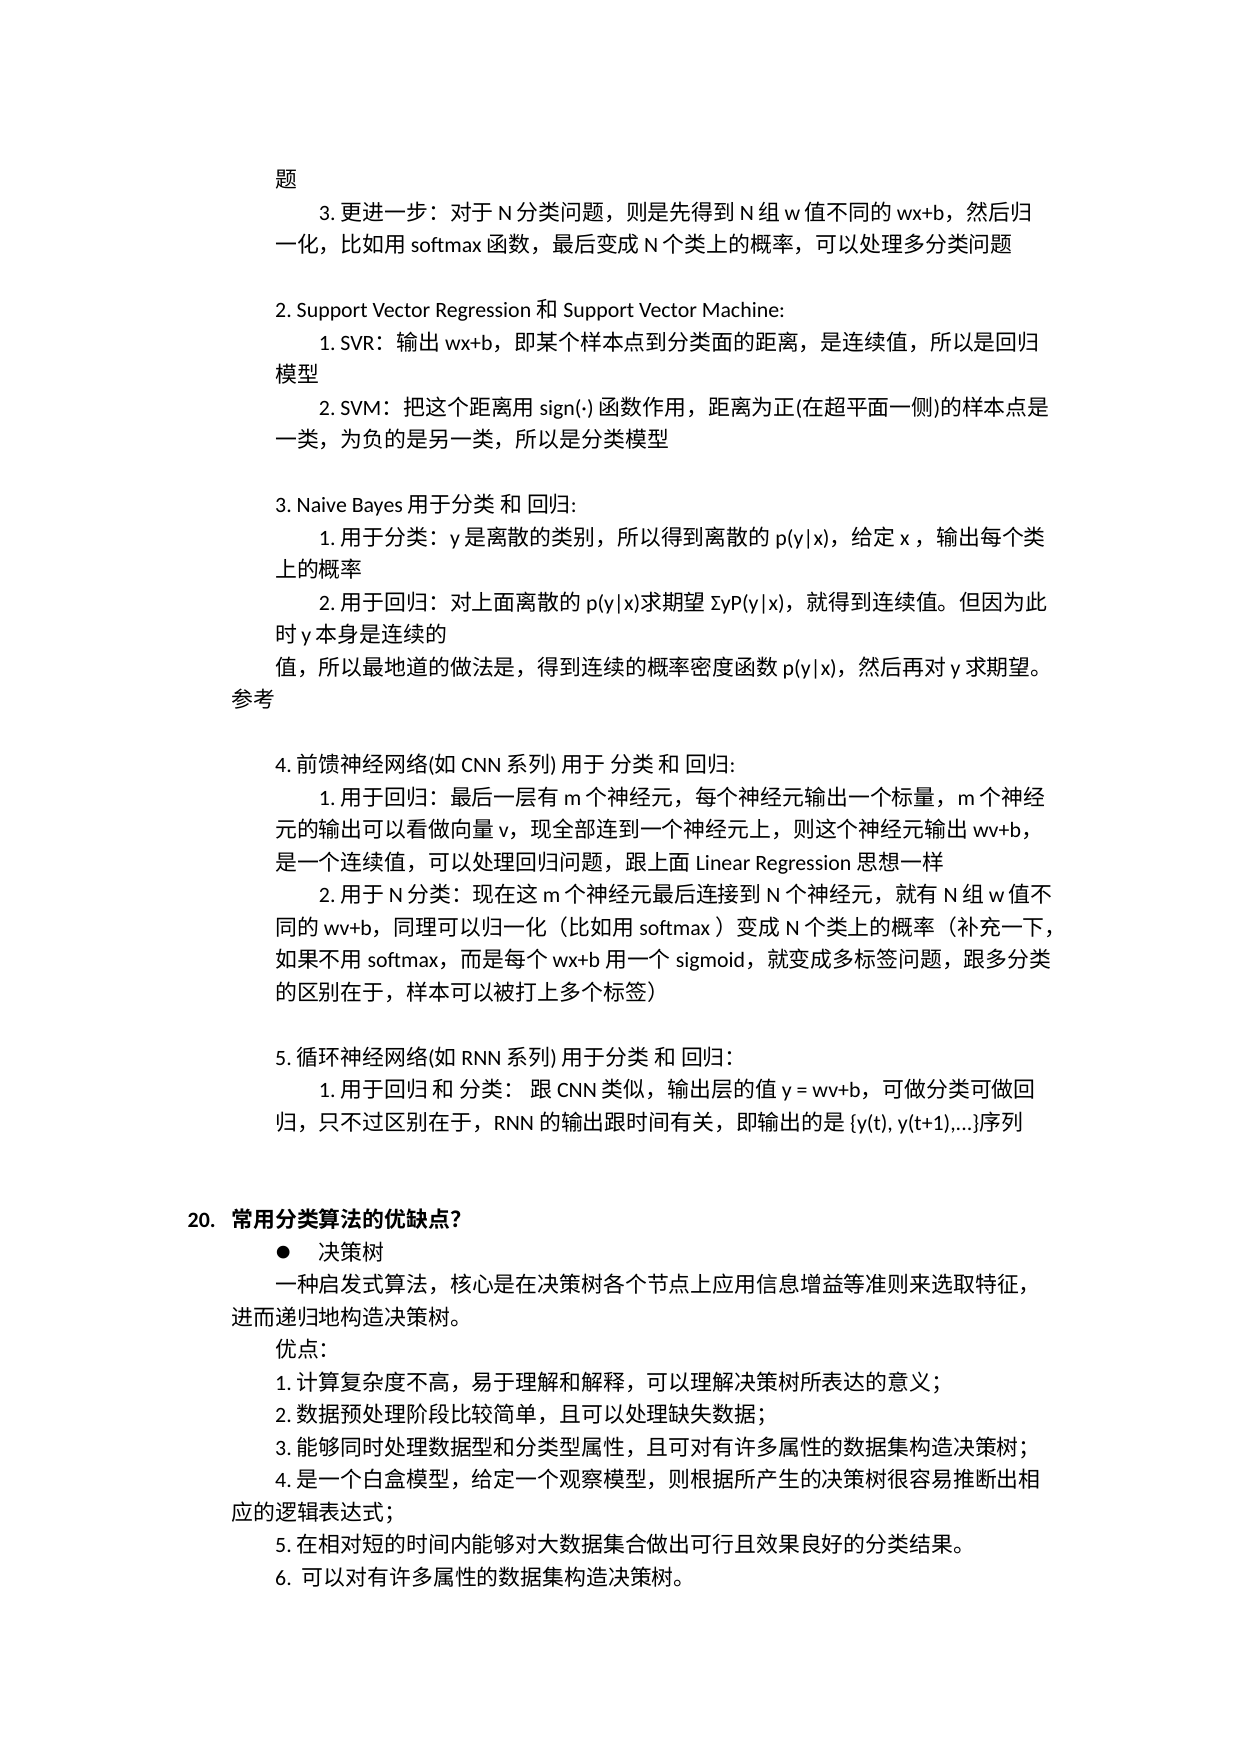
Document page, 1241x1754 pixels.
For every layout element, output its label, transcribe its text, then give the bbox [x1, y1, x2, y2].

list 一种启发式算法，核心是在决策树各个节点上应用信息增益等准则来选取特征，进而递归地构造决策树。 [231, 1267, 1053, 1332]
list 3. 能够同时处理数据型和分类型属性，且可对有许多属性的数据集构造决策树； [231, 1429, 1053, 1462]
list 4. 是一个白盒模型，给定一个观察模型，则根据所产生的决策树很容易推断出相应的逻辑表达式； [231, 1462, 1053, 1527]
list 3. Naive Bayes 用于分类 和 回归: [231, 487, 1053, 519]
list 3. 更进一步：对于N分类问题，则是先得到N组w值不同的 wx+b，然后归一化，比如用softmax 函数，最后变成N个类上的概率，可以处理多分类问题 [275, 194, 1053, 259]
list 1. 用于回归：最后一层有m个神经元，每个神经元输出一个标量，m个神经元的输出可以看做向量 v，现全部连到一个神经元上，则这个神经元输出 wv+b，是一个连续值，可以处理回归问题，跟上面 Linear Regression 思想一样 [275, 779, 1053, 877]
list 6. 可以对有许多属性的数据集构造决策树。 [231, 1559, 1053, 1592]
list 值，所以最地道的做法是，得到连续的概率密度函数p(y|x)，然后再对y求期望。参考 [231, 649, 1053, 714]
list 优点： [231, 1332, 1053, 1364]
list 决策树 [275, 1234, 1053, 1267]
list 1. SVR：输出 wx+b，即某个样本点到分类面的距离，是连续值，所以是回归模型 [275, 324, 1053, 389]
list 5. 循环神经网络(如 RNN 系列) 用于分类 和 回归： [231, 1039, 1053, 1072]
list 2. 用于回归：对上面离散的 p(y|x)求期望 ΣyP(y|x)，就得到连续值。但因为此时y本身是连续的 [275, 584, 1053, 649]
list 2. Logistic Regression：把上面的 wx+b 通过 sigmoid 函数映射到(0,1)上，并划分一个阈值, 大于阈值的分为一类，小于等于分为另一类，可以用来处理二分类问题 [275, 162, 1053, 194]
list 2. 数据预处理阶段比较简单，且可以处理缺失数据； [231, 1397, 1053, 1429]
list 4. 前馈神经网络(如 CNN 系列) 用于 分类 和 回归: [231, 747, 1053, 779]
list 1. 用于回归 和 分类： 跟 CNN 类似，输出层的值 y = wv+b，可做分类可做回归，只不过区别在于，RNN 的输出跟时间有关，即输出的是 {y(t), y(t+1),...}序列 [275, 1072, 1053, 1137]
text 2. SVM：把这个距离用 sign(·) 函数作用，距离为正(在超平面一侧)的样本点是一类，为负的是另一类，所以是分类模型 [275, 389, 1053, 454]
list 1. 用于分类：y是离散的类别，所以得到离散的 p(y|x)，给定 x ，输出每个类上的概率 [275, 519, 1053, 584]
list 2. 用于N分类：现在这m个神经元最后连接到 N 个神经元，就有 N 组w值不同的 wv+b，同理可以归一化（比如用 softmax ）变成 N个类上的概率（补充一下，如果不用 softmax，而是每个 wx+b 用一个 sigmoid，就变成多标签问题，跟多分类的区别在于，样本可以被打上多个标签） [275, 877, 1053, 1007]
list 2. Support Vector Regression 和 Support Vector Machine: [231, 292, 1053, 324]
list 5. 在相对短的时间内能够对大数据集合做出可行且效果良好的分类结果。 [231, 1527, 1053, 1559]
list 常用分类算法的优缺点？ [187, 1202, 1053, 1234]
list 1. 计算复杂度不高，易于理解和解释，可以理解决策树所表达的意义； [231, 1364, 1053, 1397]
